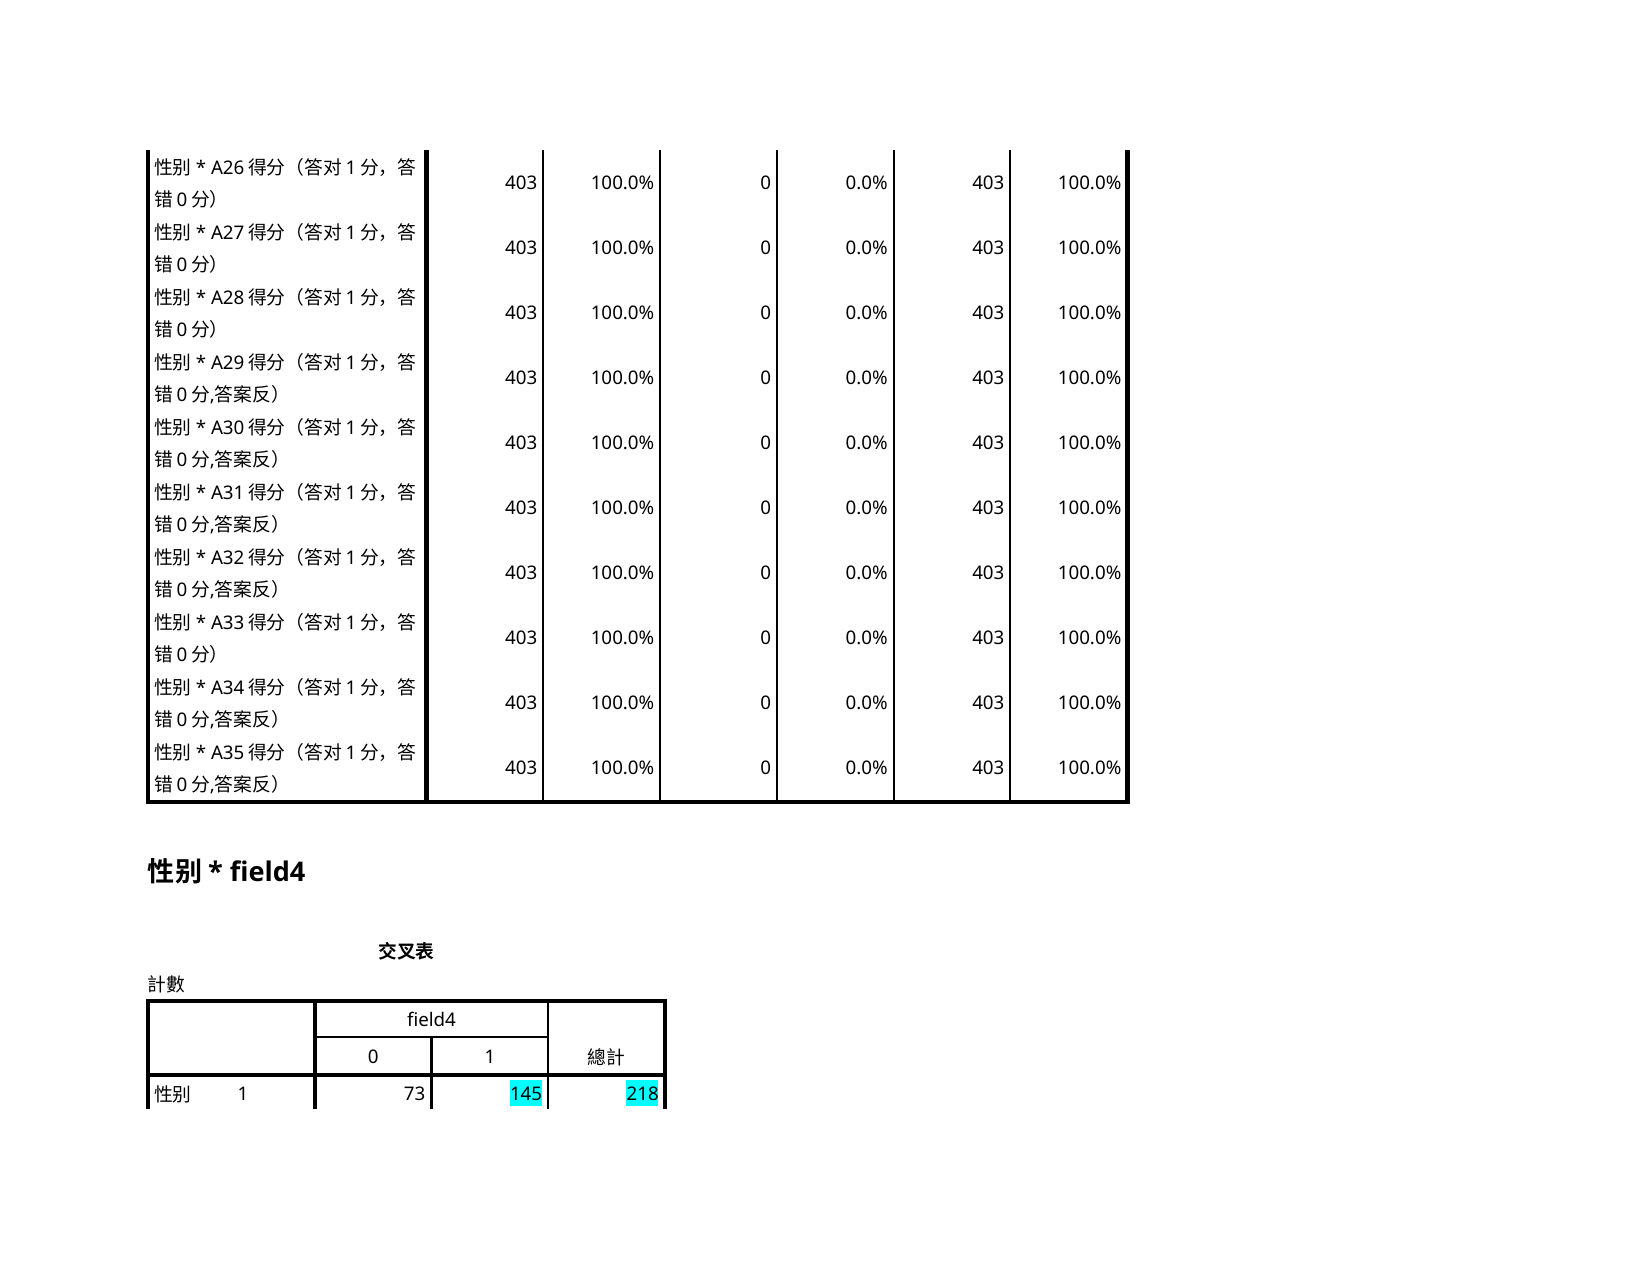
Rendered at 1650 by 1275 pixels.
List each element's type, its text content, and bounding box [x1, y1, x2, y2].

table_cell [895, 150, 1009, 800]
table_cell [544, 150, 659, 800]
text 性别 * field4 [148, 837, 1502, 902]
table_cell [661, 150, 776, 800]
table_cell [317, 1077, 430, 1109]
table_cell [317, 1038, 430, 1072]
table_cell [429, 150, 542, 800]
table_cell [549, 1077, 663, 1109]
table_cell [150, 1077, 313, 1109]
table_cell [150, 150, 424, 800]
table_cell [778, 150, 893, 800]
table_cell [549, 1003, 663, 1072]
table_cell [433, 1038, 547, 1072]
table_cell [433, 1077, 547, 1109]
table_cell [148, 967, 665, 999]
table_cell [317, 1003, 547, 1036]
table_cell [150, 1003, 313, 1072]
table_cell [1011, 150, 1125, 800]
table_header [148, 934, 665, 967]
